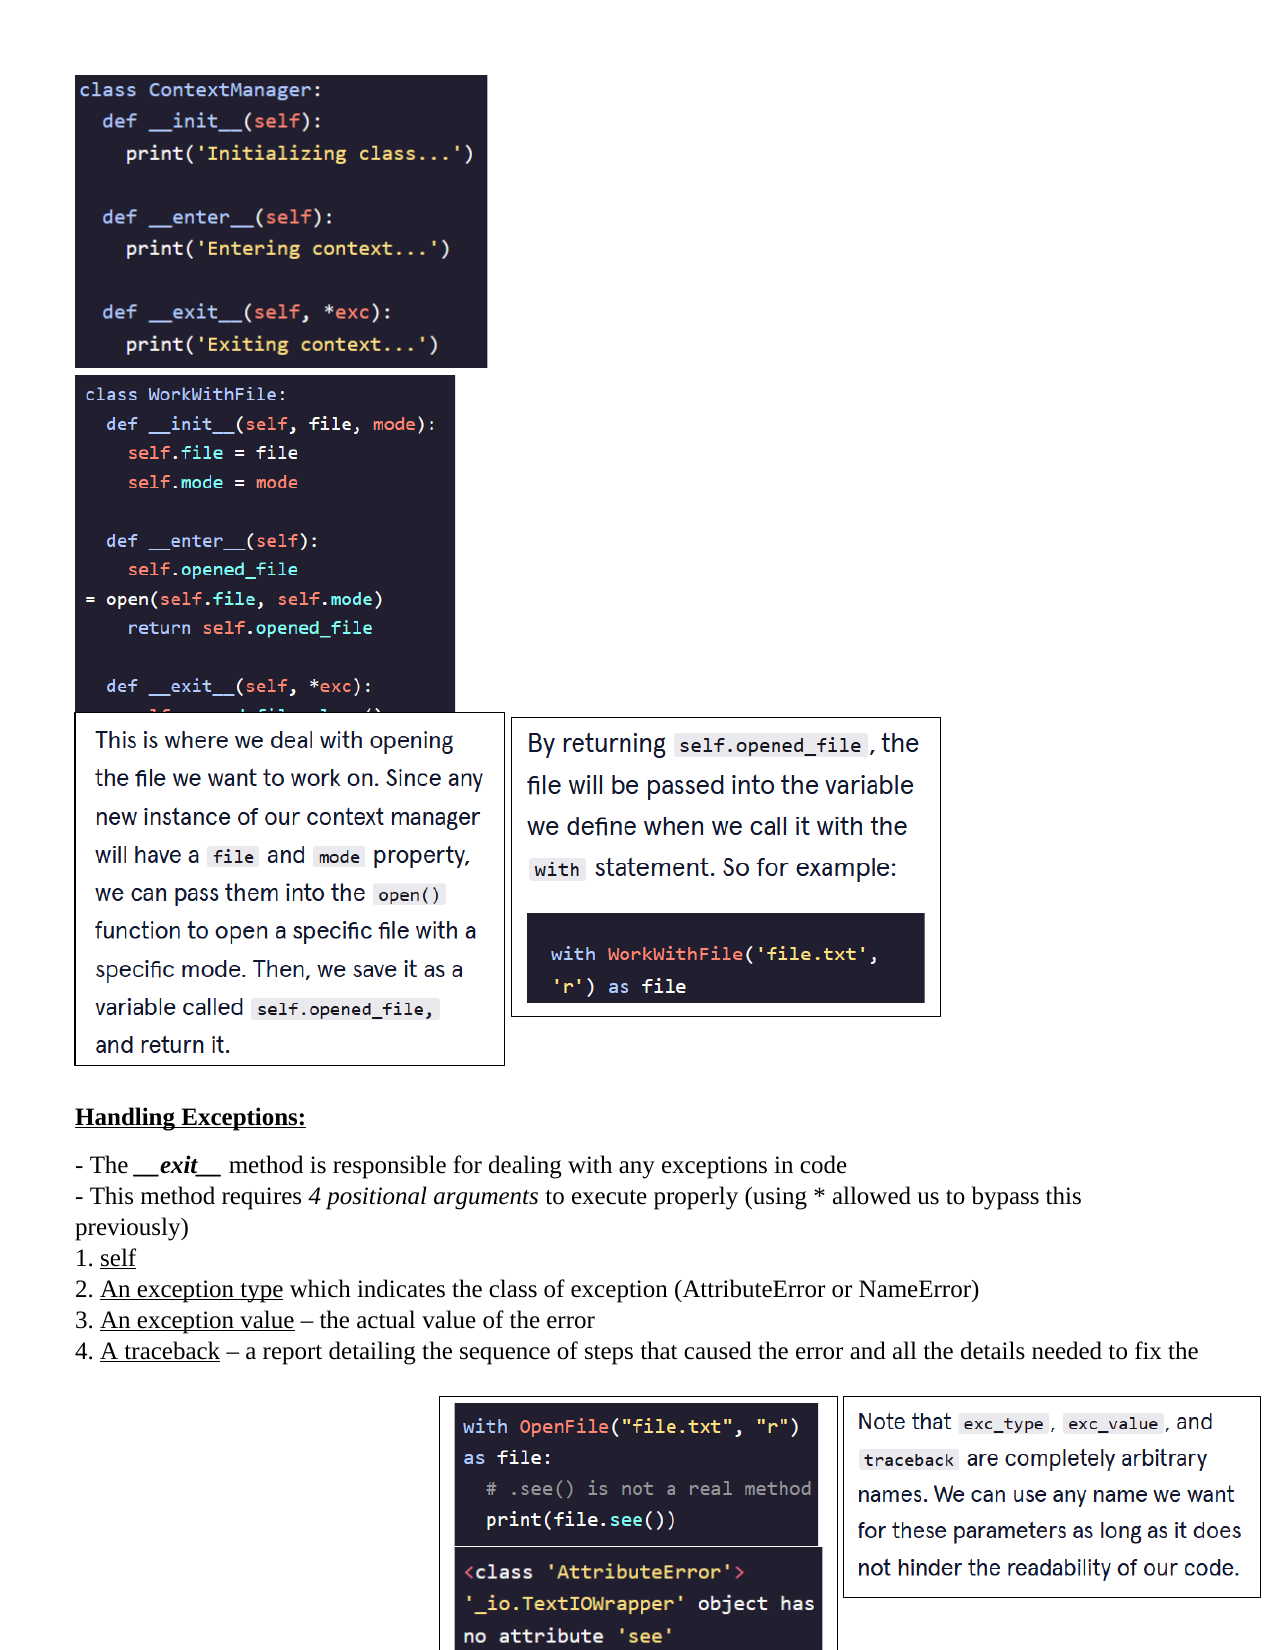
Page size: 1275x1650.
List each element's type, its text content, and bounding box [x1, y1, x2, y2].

text Handling Exceptions: [75, 1102, 1200, 1131]
picture [454, 1547, 823, 1650]
picture [75, 75, 488, 368]
picture [90, 720, 489, 1058]
picture [858, 1403, 1248, 1588]
picture [75, 375, 456, 712]
picture [454, 1403, 819, 1546]
picture [526, 725, 925, 1003]
